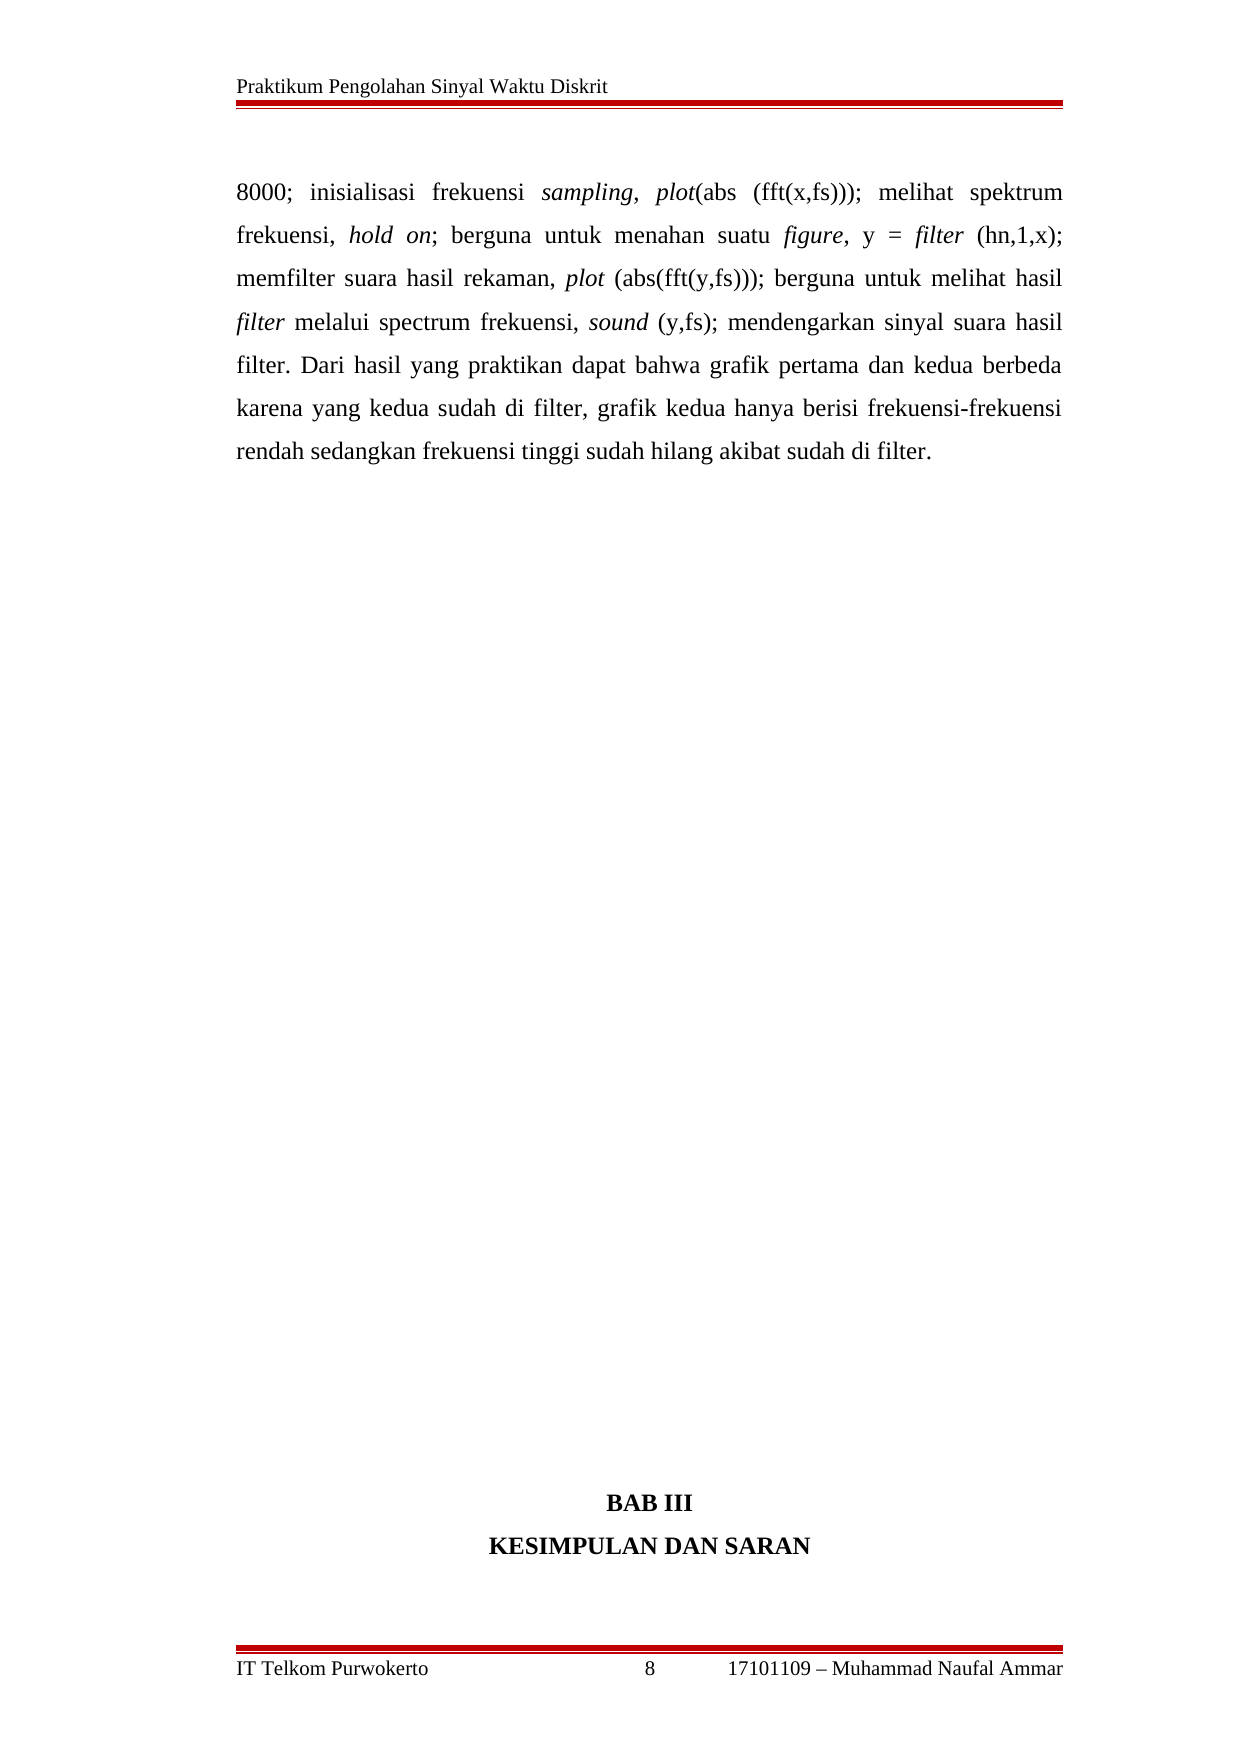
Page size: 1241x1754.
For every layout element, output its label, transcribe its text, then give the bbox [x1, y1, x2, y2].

text BAB III [236, 1488, 1063, 1516]
text KESIMPULAN DAN SARAN [236, 1531, 1063, 1559]
